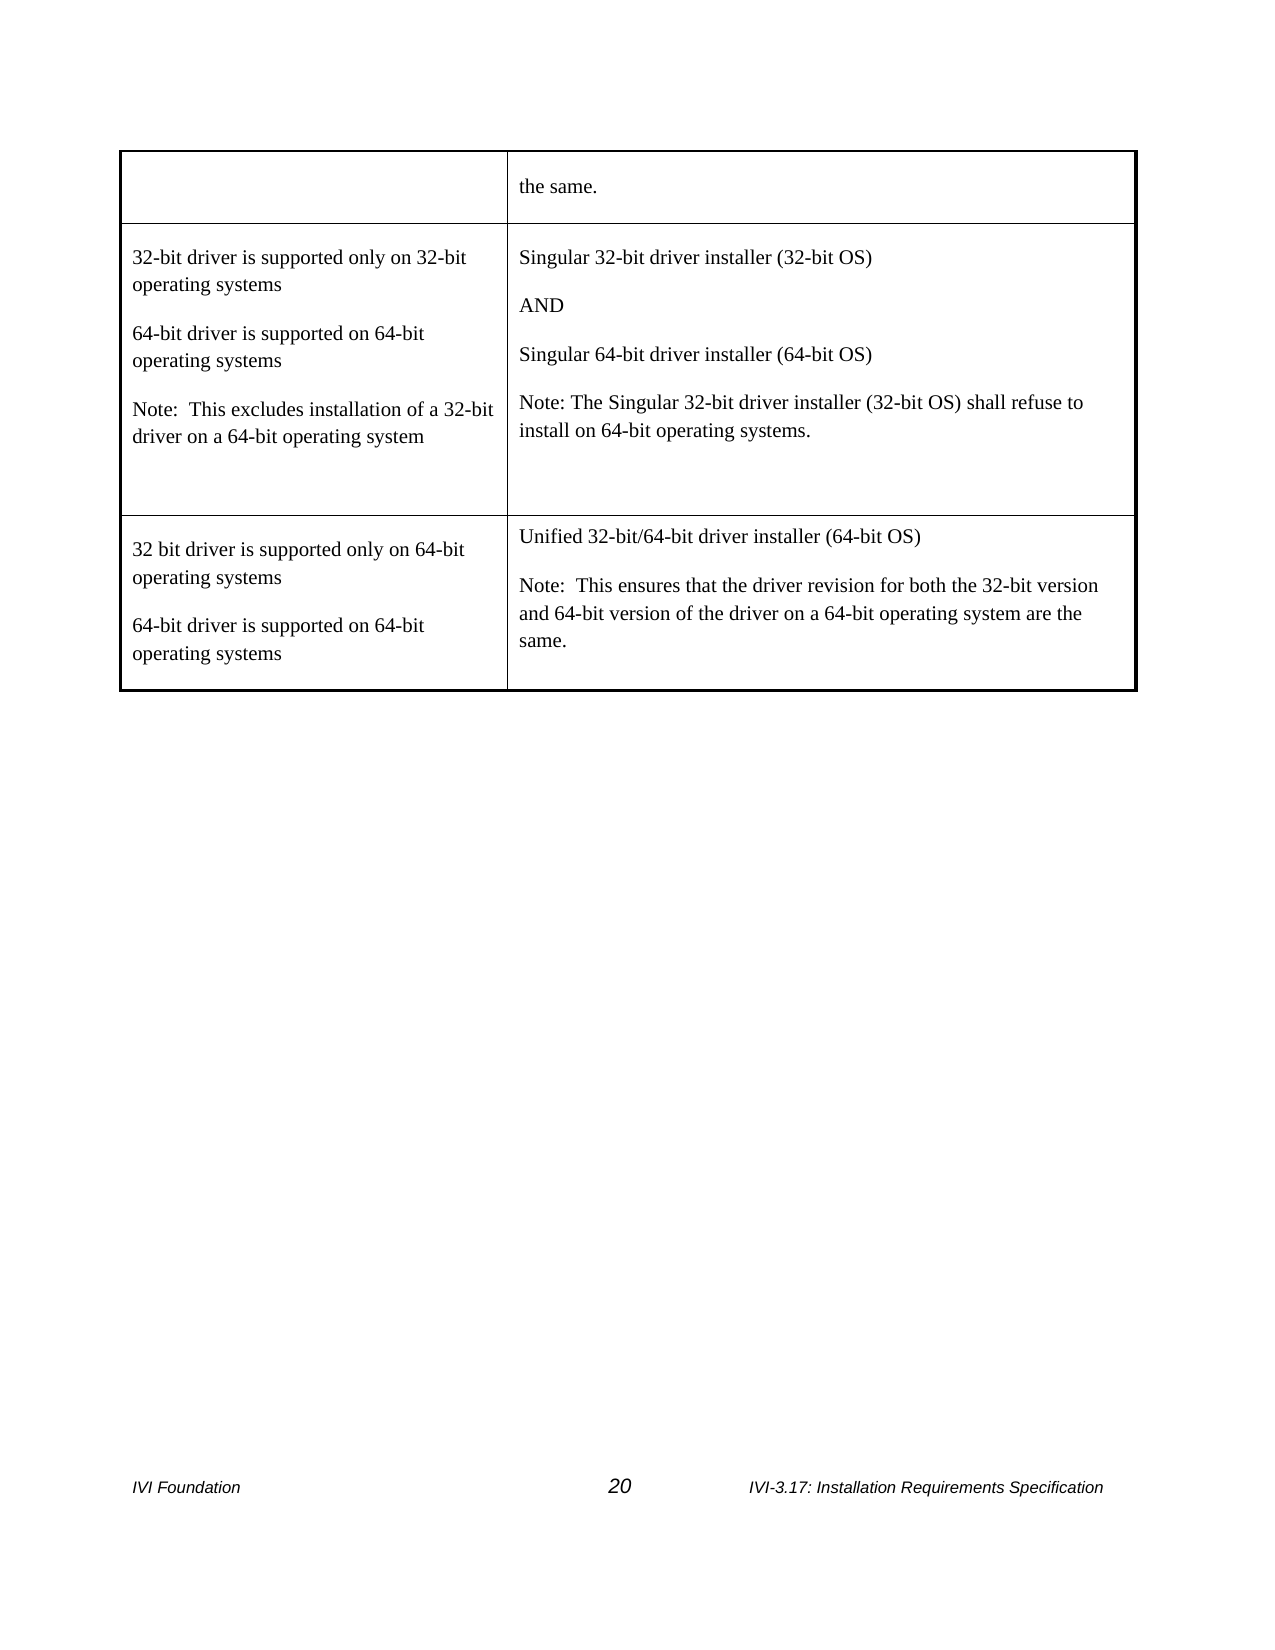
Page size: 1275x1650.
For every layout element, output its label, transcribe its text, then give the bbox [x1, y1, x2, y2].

table_cell 32 bit driver is supported only on 64-bit operating systems 64-bit driver is supported on 64-bit operating systems [122, 516, 507, 689]
table_cell 32-bit driver is supported only on 32-bit operating systems 64-bit driver is supported on 64-bit operating systems Note: This excludes installation of a 32-bit driver on a 64-bit operating system [122, 224, 507, 514]
table_cell Unified 32-bit/64-bit driver installer (64-bit OS) Note: This ensures that the driver revision for both the 32-bit version and 64-bit version of the driver on a 64-bit operating system are the same. [508, 516, 1134, 689]
table_cell Singular 32-bit driver installer (32-bit OS) AND Singular 64-bit driver installer (64-bit OS) Note: The Singular 32-bit driver installer (32-bit OS) shall refuse to install on 64-bit operating systems. [508, 224, 1134, 514]
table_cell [122, 152, 507, 222]
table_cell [508, 152, 1134, 222]
